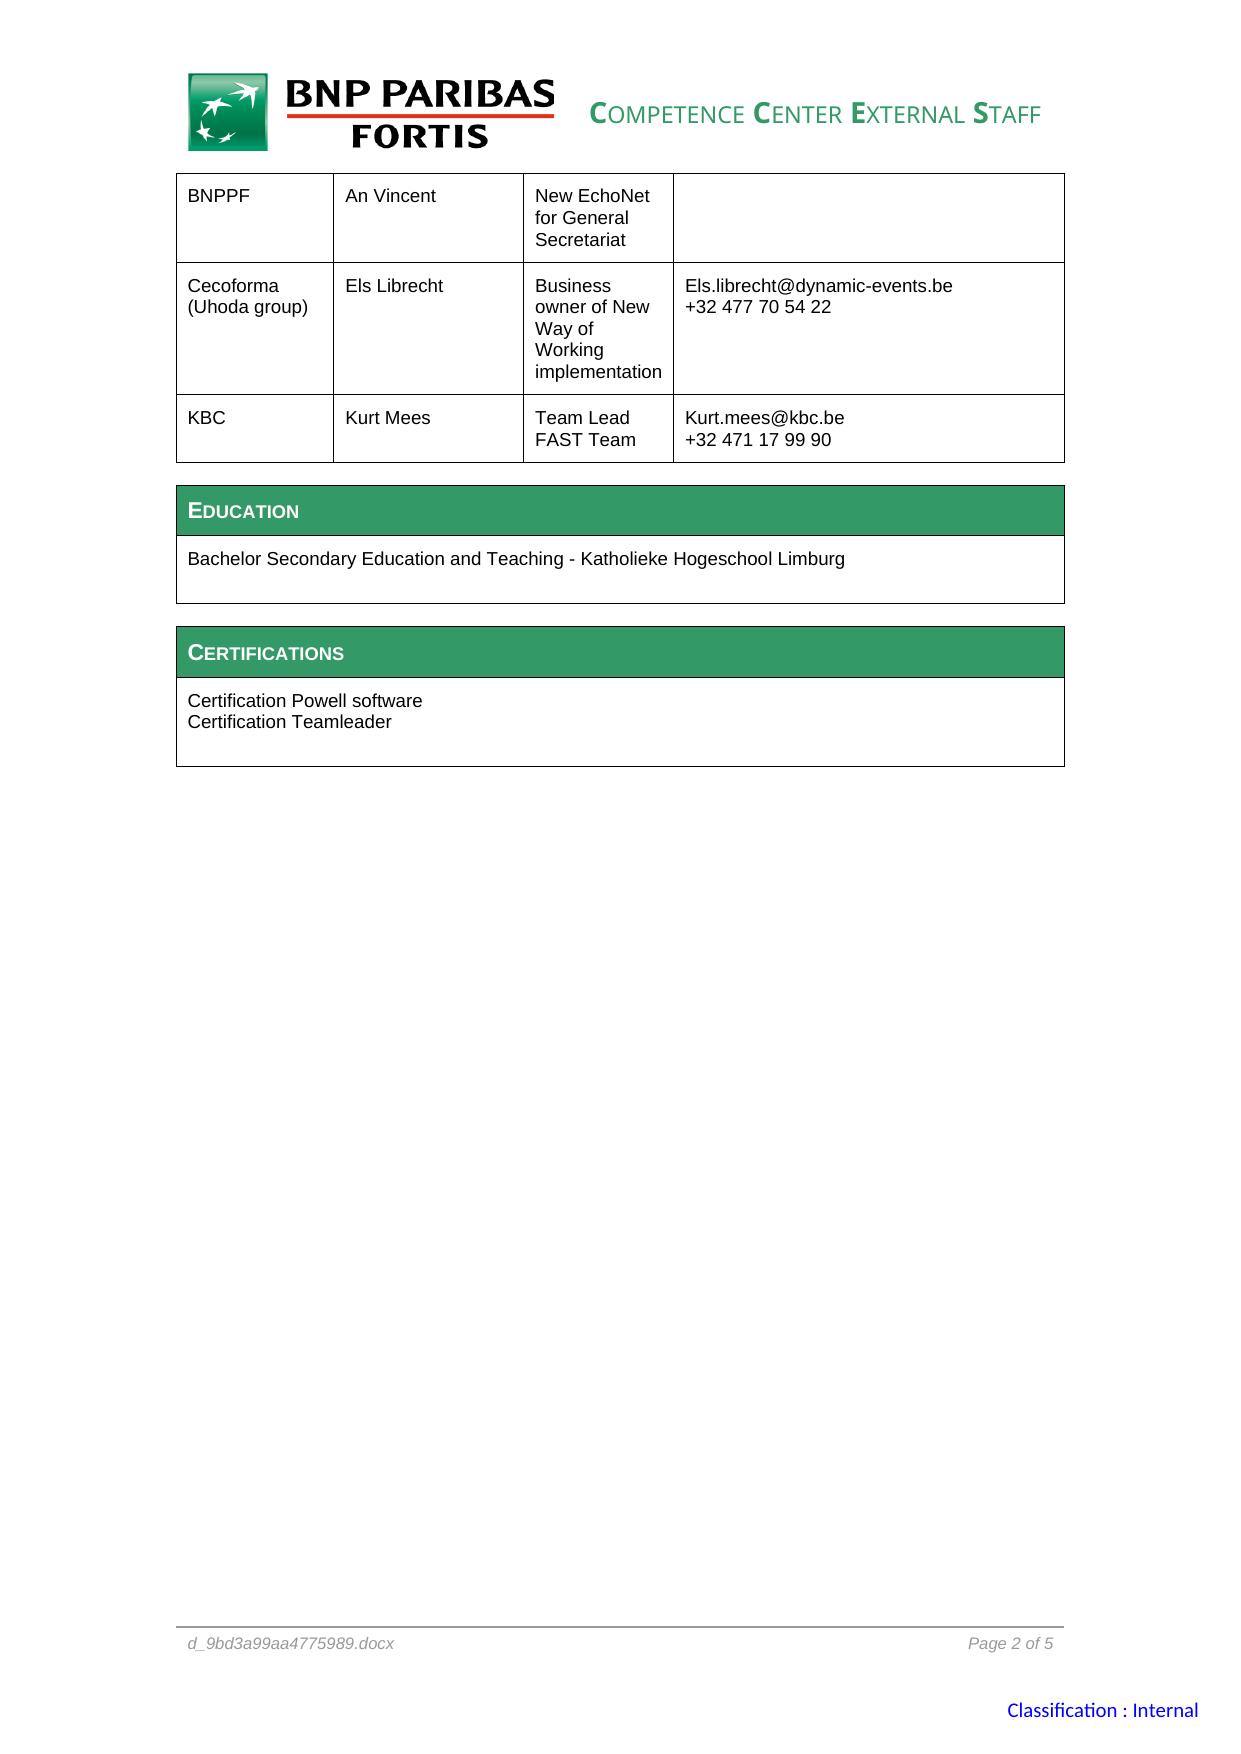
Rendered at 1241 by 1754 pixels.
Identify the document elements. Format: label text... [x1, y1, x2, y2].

table_header Certifications [177, 627, 1064, 677]
table_cell Bachelor Secondary Education and Teaching - Katholieke Hogeschool Limburg [177, 536, 1064, 603]
table_header Education [177, 486, 1064, 535]
table_cell Kurt.mees@kbc.be +32 471 17 99 90 [674, 395, 1064, 462]
table_cell Certification Powell software Certification Teamleader [177, 678, 1064, 766]
table_cell BNPPF [177, 174, 333, 262]
table_cell Team Lead FAST Team [524, 395, 673, 462]
table_cell Els Librecht [334, 263, 523, 394]
table_cell KBC [177, 395, 333, 462]
table_cell Els.librecht@dynamic-events.be +32 477 70 54 22 [674, 263, 1064, 394]
table_cell New EchoNet for General Secretariat [524, 174, 673, 262]
picture [187, 73, 554, 151]
table_cell Cecoforma (Uhoda group) [177, 263, 333, 394]
table_cell An Vincent [334, 174, 523, 262]
table_cell Kurt Mees [334, 395, 523, 462]
table_cell Business owner of New Way of Working implementation [524, 263, 673, 394]
table_cell [674, 174, 1064, 262]
